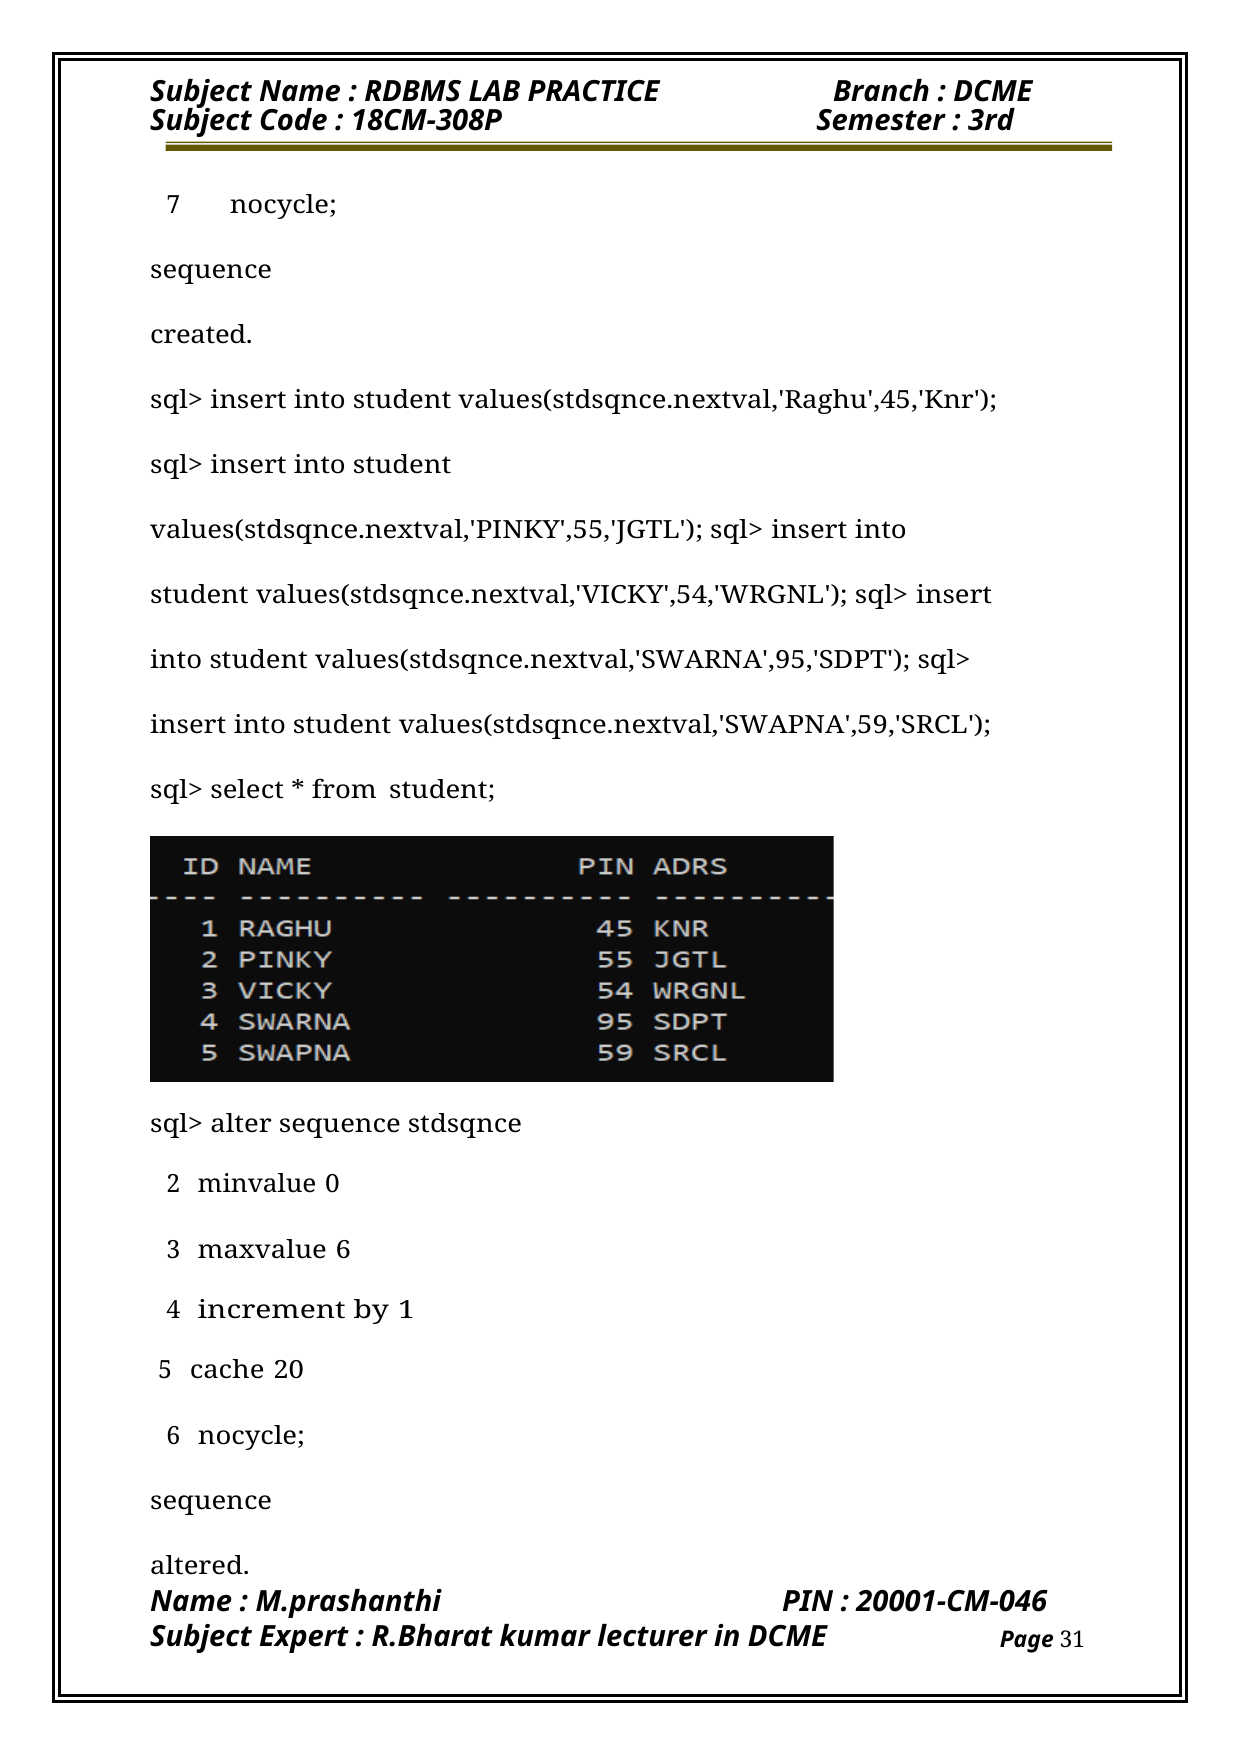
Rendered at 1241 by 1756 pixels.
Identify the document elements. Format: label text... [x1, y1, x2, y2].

picture [150, 836, 834, 1082]
list nocycle; sequence altered. [150, 1418, 363, 1582]
list cache 20 [158, 1352, 1136, 1386]
list minvalue 0 [166, 1166, 1136, 1200]
text sql> insert into student values(stdsqnce.nextval,'Raghu',45,'Knr'); sql> insert into student values(stdsqnce.nextval,'PINKY',55,'JGTL'); sql> insert into student values(stdsqnce.nextval,'VICKY',54,'WRGNL'); sql> insert into student values(stdsqnce.nextval,'SWARNA',95,'SDPT'); sql> insert into student values(stdsqnce.nextval,'SWAPNA',59,'SRCL'); sql> select * from student; [150, 382, 1005, 806]
list maxvalue 6 [166, 1232, 1136, 1266]
text sql> alter sequence stdsqnce [150, 1106, 1136, 1140]
list increment by 1 [166, 1292, 1136, 1326]
list nocycle; sequence created. [150, 187, 369, 351]
